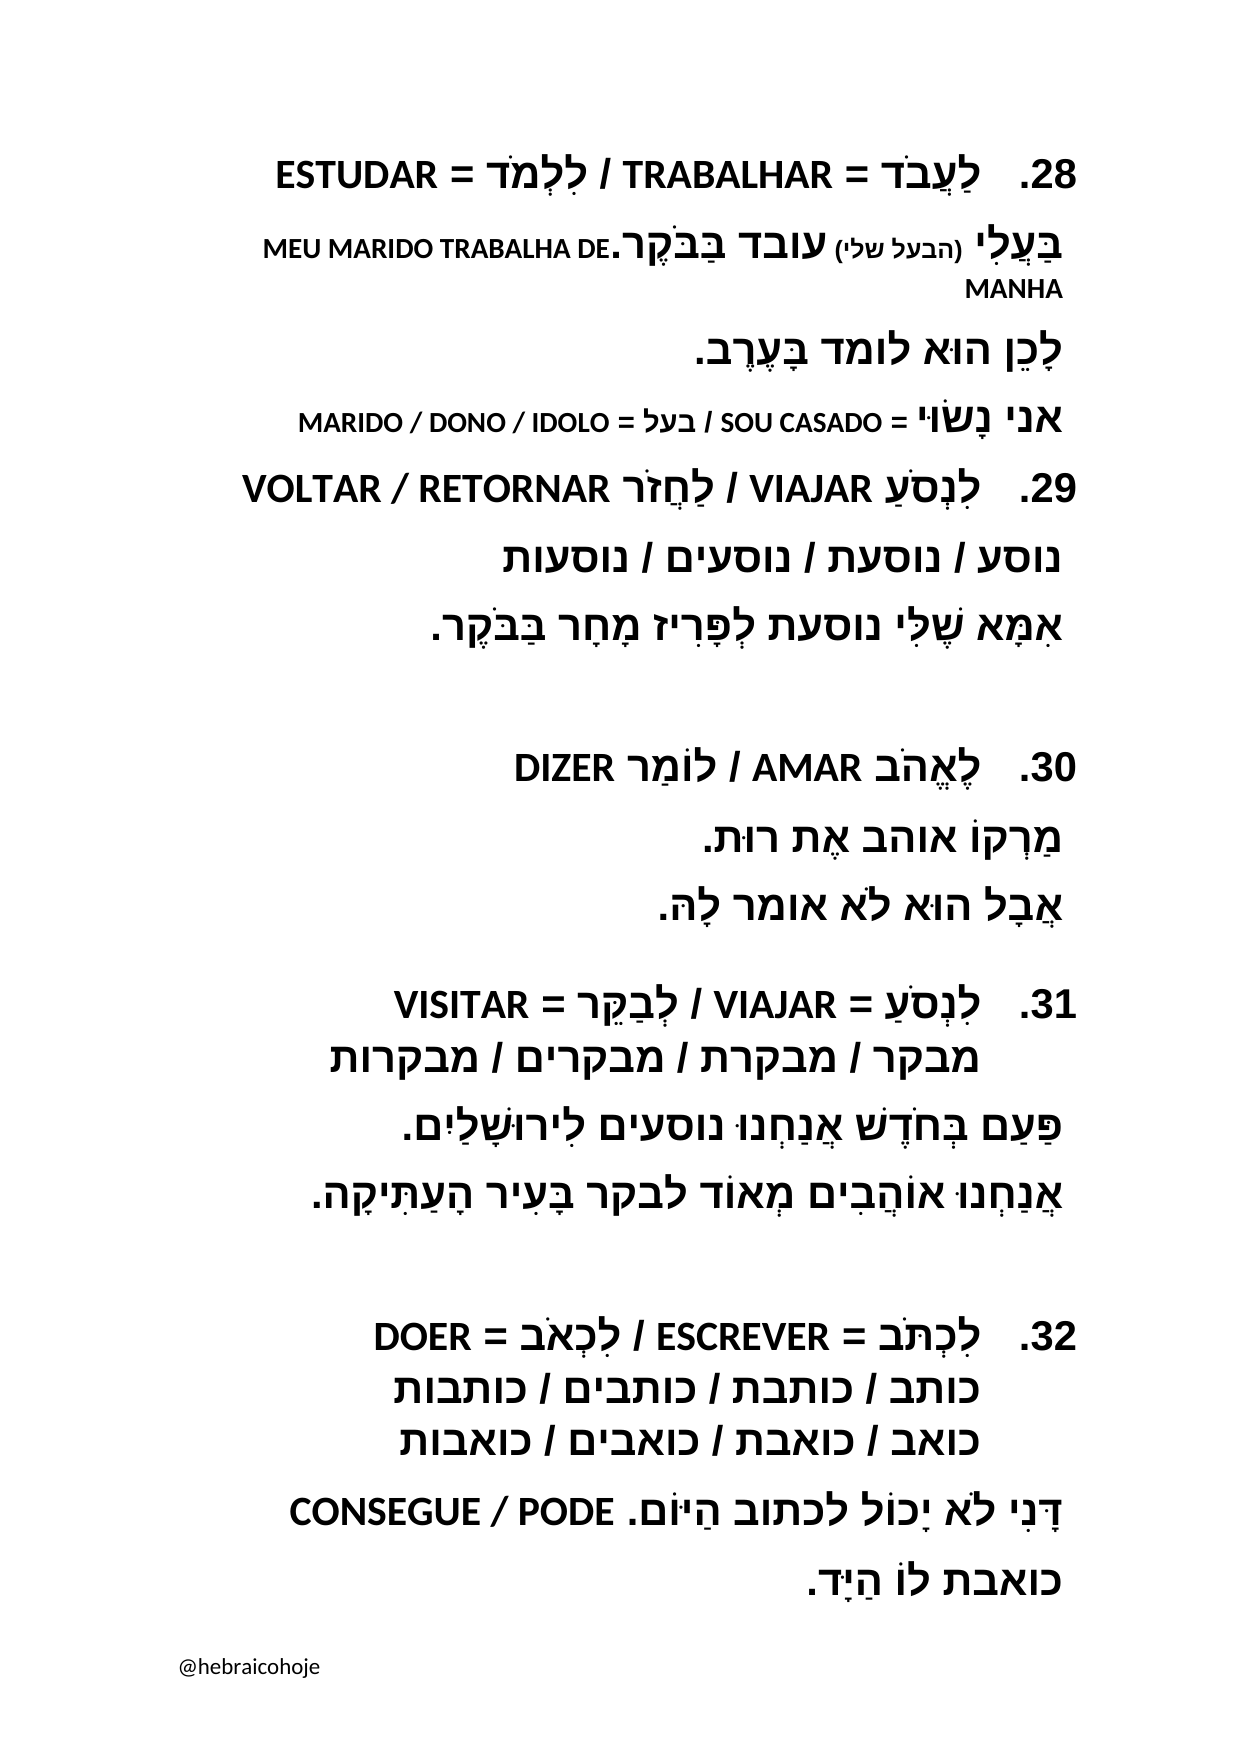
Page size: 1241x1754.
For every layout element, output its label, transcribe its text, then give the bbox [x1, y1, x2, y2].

text אני נָשׂוּי = SOU CASADO / בעל = MARIDO / DONO / IDOLO [177, 393, 1063, 441]
text אִמָּא שֶׁלִּי נוסעת לְפָּרִיז מָחָר בַּבֹּקֶר. [177, 602, 1063, 649]
text פַּעַם בְּחֹדֶשׁ אֲנַחְנוּ נוסעים לִירוּשָׁלַיִם. [177, 1102, 1063, 1149]
text כואבת לוֹ הַיָּד. [177, 1556, 1063, 1604]
text אֲנַחְנוּ אוֹהֲבִים מְאוֹד לבקר בָּעִיר הָעַתִּיקָה. [177, 1170, 1063, 1218]
list לֶאֱהֹב AMAR / לוֹמַר DIZER [177, 741, 1019, 792]
list לִנְסֹעַ = VIAJAR / לְבַקֵּר = VISITAR [177, 978, 1019, 1029]
list מבקר / מבקרת / מבקרים / מבקרות [177, 1033, 981, 1081]
list לִכְתֹּב = ESCREVER / לִכְאֹב = DOER [177, 1310, 1019, 1361]
list לִנְסֹעַ VIAJAR / לַחֲזֹר VOLTAR / RETORNAR [177, 462, 1019, 512]
text נוסע / נוסעת / נוסעים / נוסעות [177, 533, 1063, 581]
list כואב / כואבת / כואבים / כואבות [177, 1416, 981, 1464]
list לַעֲבֹד = TRABALHAR / לִלְמֹד = ESTUDAR [177, 148, 1019, 198]
text אֲבָל הוּא לֹא אומר לָהּ. [177, 881, 1063, 959]
text בַּעֲלִי (הבעל שלי) עובד בַּבֹּקֶר.MEU MARIDO TRABALHA DE MANHA [177, 219, 1063, 306]
text דָּנִי לֹא יָכוֹל לכתוב הַיּוֹם. CONSEGUE / PODE [177, 1485, 1063, 1536]
list כותב / כותבת / כותבים / כותבות [177, 1365, 981, 1413]
text לָכֵן הוּא לומד בָּעֶרֶב. [177, 325, 1063, 373]
text מַרְקוֹ אוהב אֶת רוּת. [177, 813, 1063, 861]
